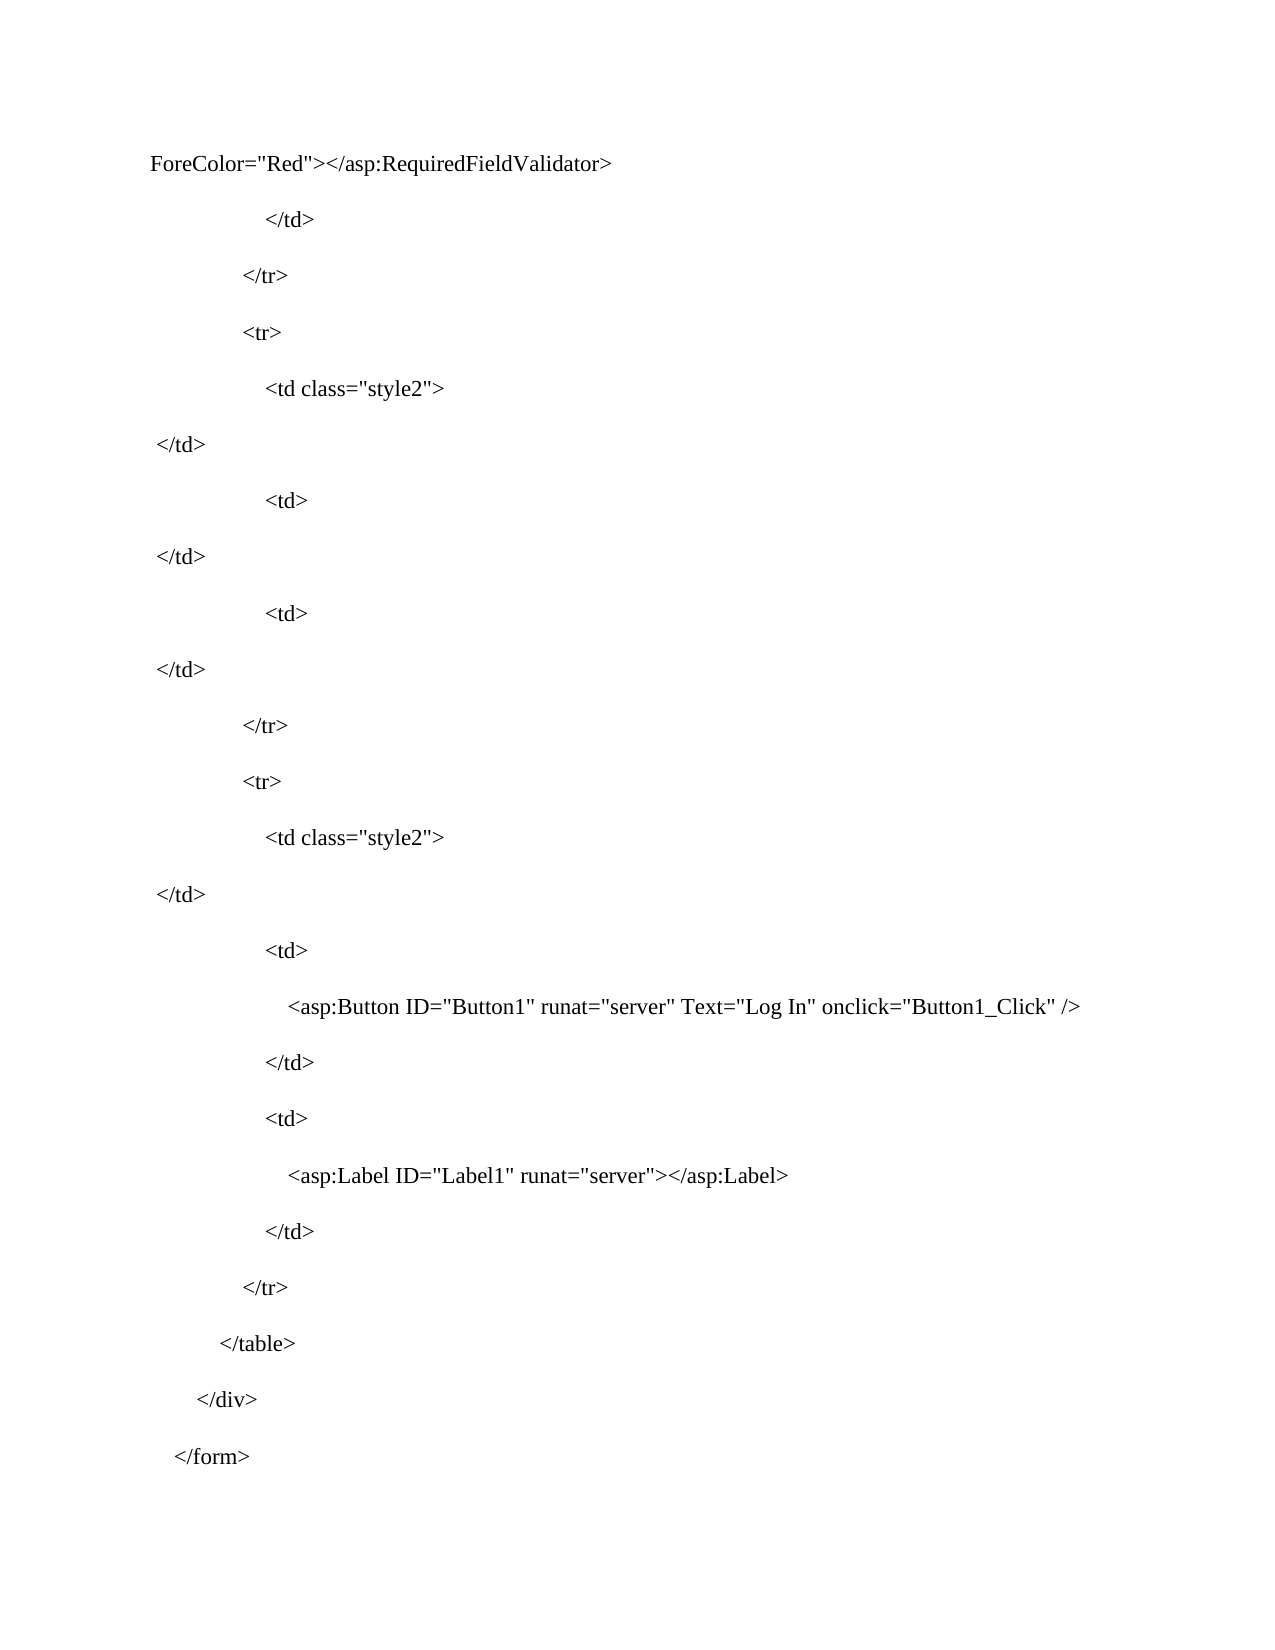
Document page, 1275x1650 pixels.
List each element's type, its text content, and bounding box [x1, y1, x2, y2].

text </td> [156, 543, 1135, 570]
text </form> [137, 1443, 250, 1469]
text <asp:Label ID="Label1" runat="server"></asp:Label> [287, 1162, 1135, 1188]
text </td> [264, 206, 1135, 233]
text </table> [137, 1330, 296, 1357]
text </div> [137, 1387, 258, 1413]
text </td> [156, 656, 1135, 682]
text </td> [264, 1218, 1135, 1244]
text </tr> [137, 712, 288, 738]
text </td> [264, 1049, 1135, 1076]
text <tr> [137, 768, 282, 795]
text </tr> [137, 263, 288, 289]
text <td> [264, 600, 1135, 626]
text <asp:Button ID="Button1" runat="server" Text="Log In" onclick="Button1_Click" /> [287, 993, 1135, 1019]
text <td> [264, 1106, 1135, 1132]
text <td class="style2"> [264, 824, 1135, 851]
text <td> [264, 937, 1135, 963]
text </td> [156, 431, 1135, 457]
text <tr> [137, 318, 282, 345]
text ForeColor="Red"></asp:RequiredFieldValidator> [150, 150, 1135, 176]
text </tr> [137, 1274, 288, 1301]
text <td> [264, 487, 1135, 514]
text <td class="style2"> [264, 375, 1135, 401]
text </td> [156, 881, 1135, 907]
